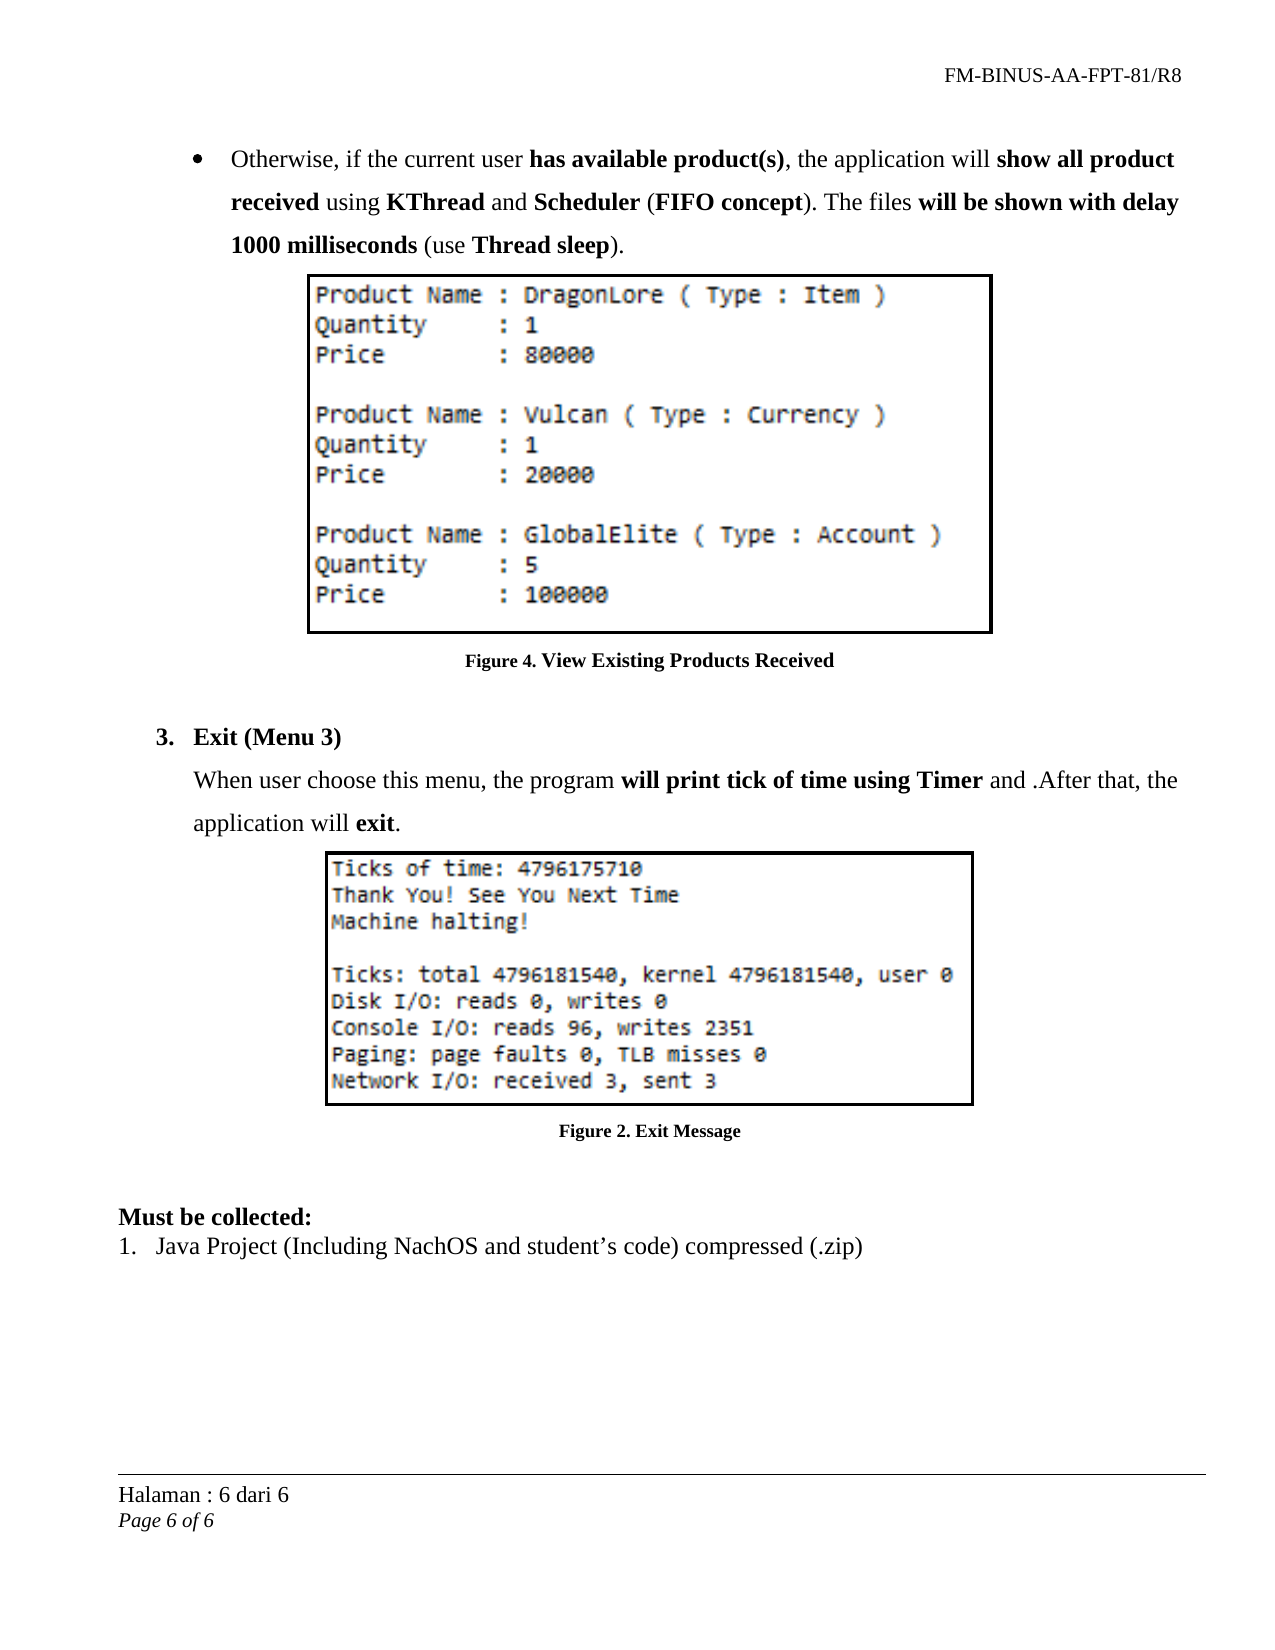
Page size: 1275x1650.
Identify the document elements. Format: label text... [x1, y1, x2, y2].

text Must be collected: [118, 1202, 1181, 1231]
text Figure 4. View Existing Products Received [118, 648, 1181, 672]
list When user choose this menu, the program will print tick of time using Timer and .After that, the application will exit. [193, 765, 1181, 837]
list Otherwise, if the current user has available product(s), the application will show all product received using KThread and Scheduler (FIFO concept). The files will be shown with delay 1000 milliseconds (use Thread sleep). [193, 144, 1181, 259]
text Figure 8. Exit Message [118, 1120, 1181, 1142]
list Java Project (Including NachOS and student’s code) compressed (.zip) [118, 1231, 1181, 1260]
list Exit (Menu 3) [156, 722, 1181, 751]
picture [310, 277, 989, 631]
picture [328, 855, 971, 1103]
